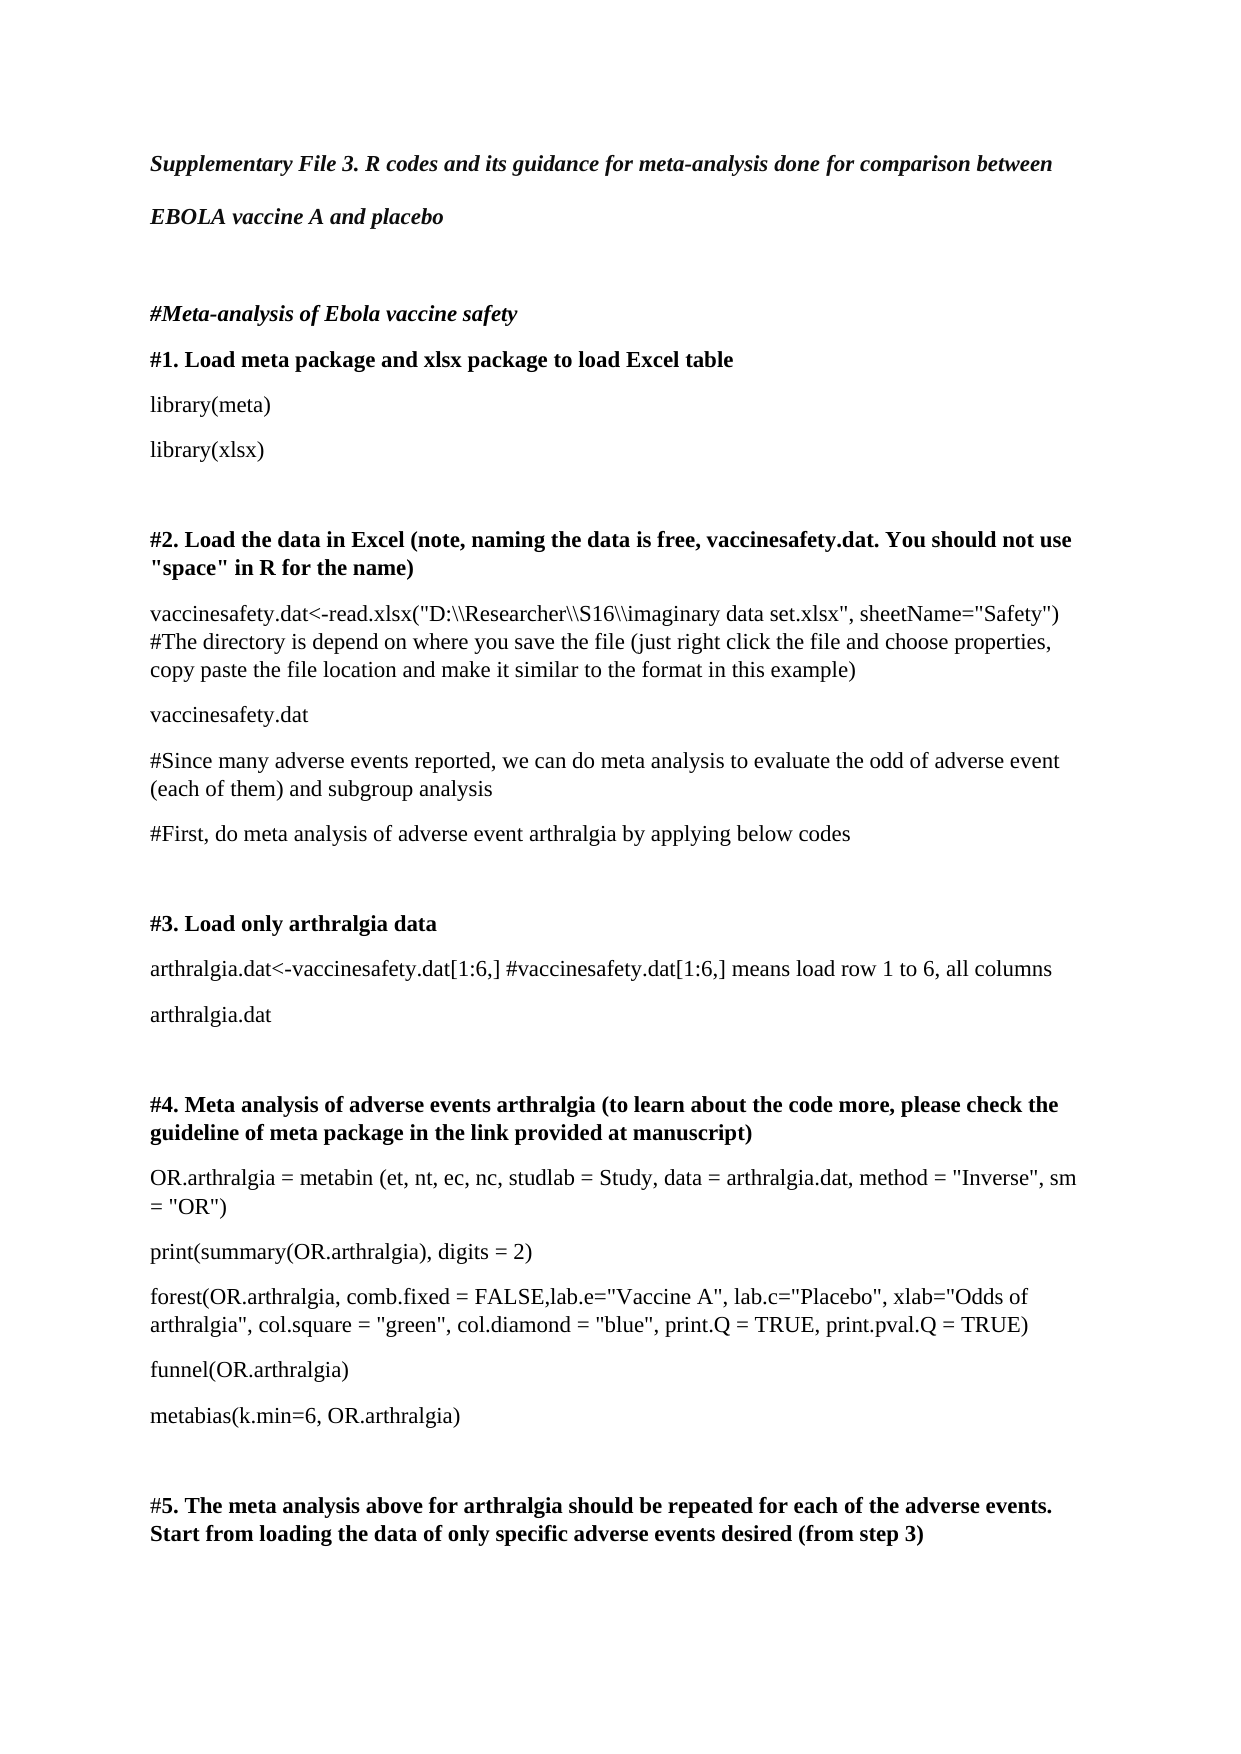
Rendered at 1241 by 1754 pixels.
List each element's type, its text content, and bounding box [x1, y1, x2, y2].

text OR.arthralgia = metabin (et, nt, ec, nc, studlab = Study, data = arthralgia.dat, method = "Inverse", sm = "OR") [150, 1164, 1090, 1219]
text #Since many adverse events reported, we can do meta analysis to evaluate the odd of adverse event (each of them) and subgroup analysis [150, 747, 1090, 801]
text arthralgia.dat [150, 1001, 1090, 1027]
text #4. Meta analysis of adverse events arthralgia (to learn about the code more, please check the guideline of meta package in the link provided at manuscript) [150, 1091, 1090, 1146]
text #Meta-analysis of Ebola vaccine safety [150, 301, 1090, 327]
text funnel(OR.arthralgia) [150, 1357, 1090, 1383]
text library(meta) [150, 391, 1090, 417]
text vaccinesafety.dat<-read.xlsx("D:\\Researcher\\S16\\imaginary data set.xlsx", sheetName="Safety") #The directory is depend on where you save the file (just right click the file and choose properties, copy paste the file location and make it similar to the format in this example) [150, 599, 1090, 683]
text metabias(k.min=6, OR.arthralgia) [150, 1402, 1090, 1428]
text #First, do meta analysis of adverse event arthralgia by applying below codes [150, 820, 1090, 847]
text vaccinesafety.dat [150, 702, 1090, 728]
text print(summary(OR.arthralgia), digits = 2) [150, 1238, 1090, 1264]
text #2. Load the data in Excel (note, naming the data is free, vaccinesafety.dat. You should not use "space" in R for the name) [150, 526, 1090, 581]
text arthralgia.dat<-vaccinesafety.dat[1:6,] #vaccinesafety.dat[1:6,] means load row 1 to 6, all columns [150, 956, 1090, 982]
text #1. Load meta package and xlsx package to load Excel table [150, 346, 1090, 372]
text #5. The meta analysis above for arthralgia should be repeated for each of the adverse events. Start from loading the data of only specific adverse events desired (from step 3) [150, 1492, 1090, 1547]
text #3. Load only arthralgia data [150, 910, 1090, 937]
text forest(OR.arthralgia, comb.fixed = FALSE,lab.e="Vaccine A", lab.c="Placebo", xlab="Odds of arthralgia", col.square = "green", col.diamond = "blue", print.Q = TRUE, print.pval.Q = TRUE) [150, 1283, 1090, 1338]
text library(xlsx) [150, 436, 1090, 462]
text Supplementary File 3. R codes and its guidance for meta-analysis done for comparison between EBOLA vaccine A and placebo [150, 150, 1090, 229]
